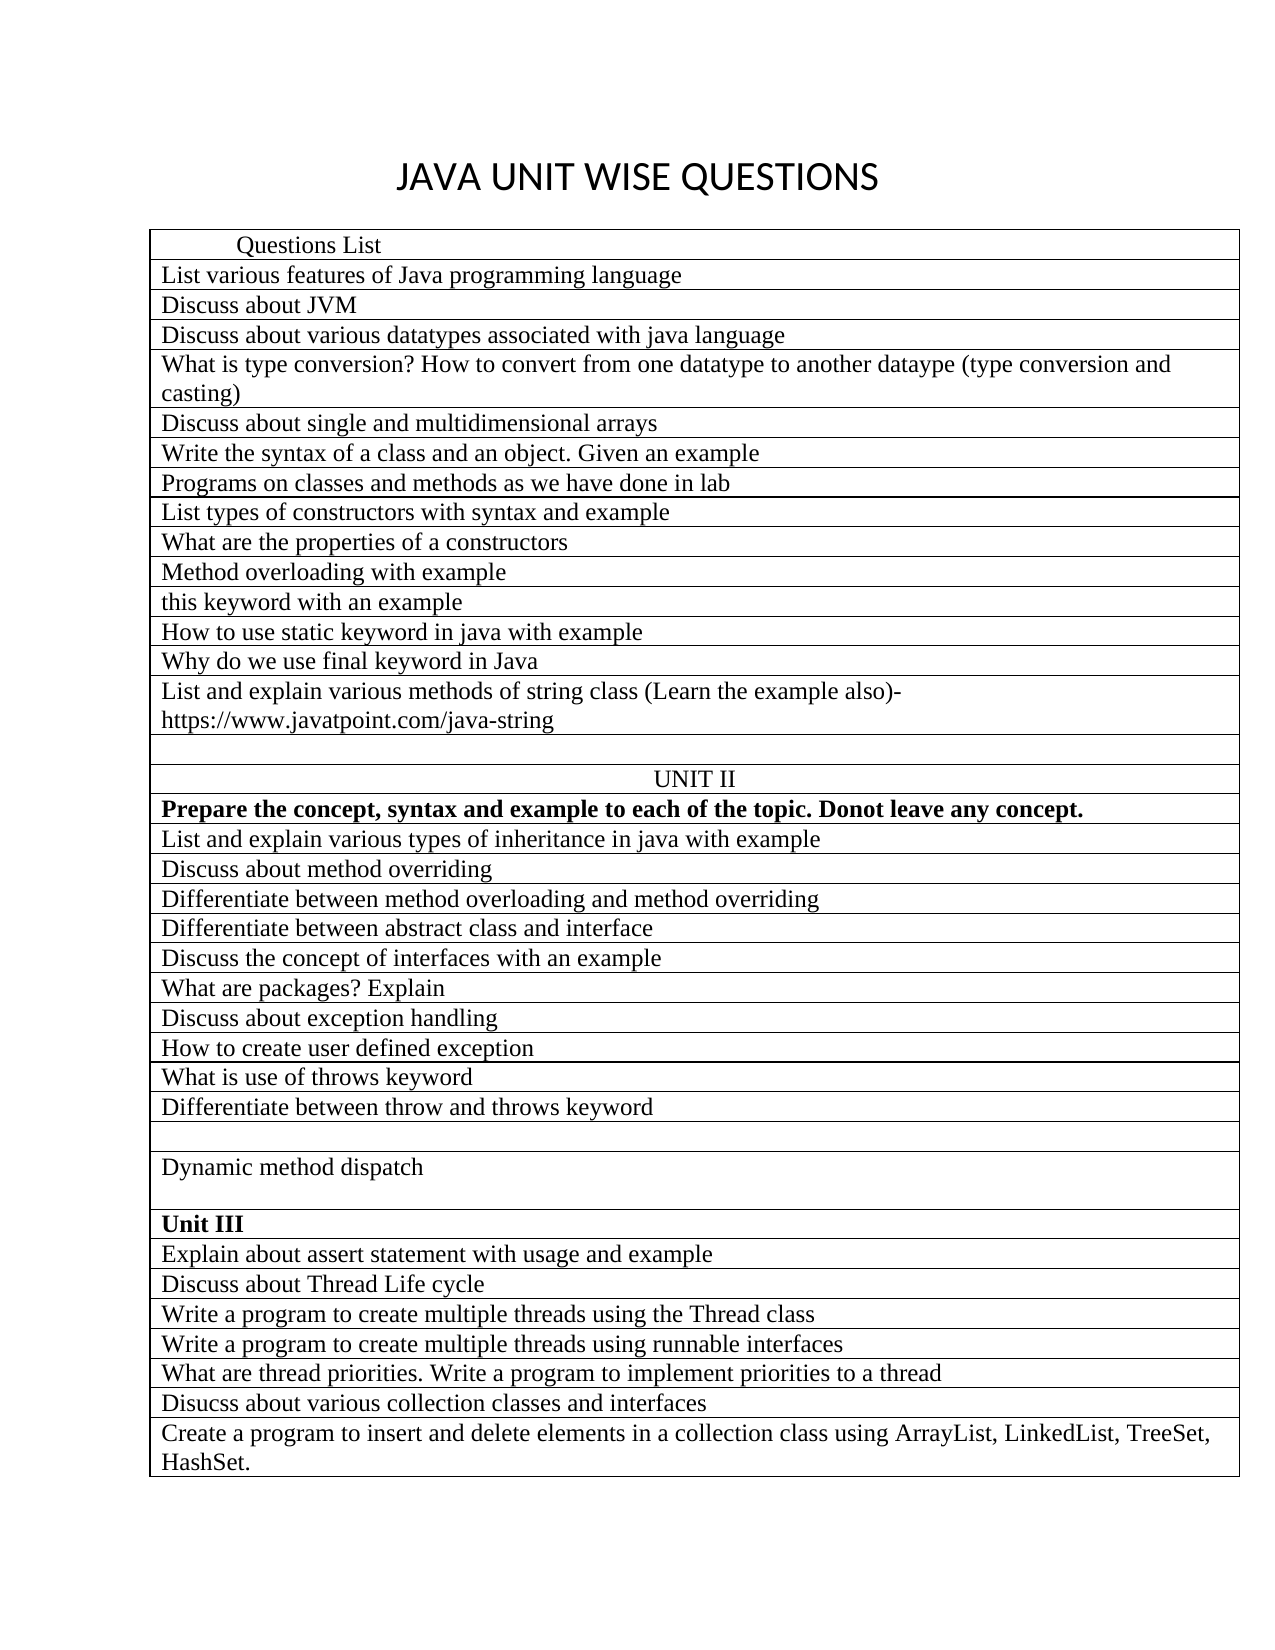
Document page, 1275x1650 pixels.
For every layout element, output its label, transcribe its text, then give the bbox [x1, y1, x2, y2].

table_cell UNIT II [151, 765, 1239, 793]
table_cell How to create user defined exception [151, 1033, 1239, 1061]
table_cell List various features of Java programming language [151, 260, 1239, 289]
table_cell What is type conversion? How to convert from one datatype to another dataype (type conversion and casting) [151, 350, 1239, 407]
table_cell Programs on classes and methods as we have done in lab [151, 468, 1239, 496]
table_cell Differentiate between abstract class and interface [151, 914, 1239, 942]
text JAVA UNIT WISE QUESTIONS [150, 150, 1125, 201]
table_cell Disucss about various collection classes and interfaces [151, 1388, 1239, 1417]
table_cell Write a program to create multiple threads using runnable interfaces [151, 1329, 1239, 1357]
table_cell [151, 735, 1239, 763]
table_cell Write the syntax of a class and an object. Given an example [151, 438, 1239, 467]
table_cell List types of constructors with syntax and example [151, 498, 1239, 526]
table_cell Unit III [151, 1210, 1239, 1238]
table_cell List and explain various methods of string class (Learn the example also)- https://www.javatpoint.com/java-string [151, 676, 1239, 734]
table_cell What is use of throws keyword [151, 1063, 1239, 1091]
table_cell Explain about assert statement with usage and example [151, 1239, 1239, 1268]
table_cell Discuss about Thread Life cycle [151, 1269, 1239, 1298]
table_cell this keyword with an example [151, 587, 1239, 616]
table_cell Why do we use final keyword in Java [151, 646, 1239, 675]
table_cell Discuss about method overriding [151, 854, 1239, 883]
table_cell How to use static keyword in java with example [151, 617, 1239, 645]
table_cell What are packages? Explain [151, 973, 1239, 1002]
table_cell What are the properties of a constructors [151, 527, 1239, 556]
table_cell List and explain various types of inheritance in java with example [151, 824, 1239, 853]
table_cell Discuss about various datatypes associated with java language [151, 320, 1239, 348]
table_header Questions List [151, 230, 1239, 259]
table_cell [151, 1122, 1239, 1151]
table_cell Method overloading with example [151, 557, 1239, 586]
table_cell Discuss the concept of interfaces with an example [151, 943, 1239, 972]
table_cell Differentiate between throw and throws keyword [151, 1092, 1239, 1121]
table_cell Write a program to create multiple threads using the Thread class [151, 1299, 1239, 1328]
table_cell Differentiate between method overloading and method overriding [151, 884, 1239, 912]
table_cell Discuss about exception handling [151, 1003, 1239, 1032]
table_cell Discuss about single and multidimensional arrays [151, 408, 1239, 437]
table_cell Prepare the concept, syntax and example to each of the topic. Donot leave any concept. [151, 794, 1239, 823]
table_cell What are thread priorities. Write a program to implement priorities to a thread [151, 1359, 1239, 1387]
table_cell Create a program to insert and delete elements in a collection class using ArrayList, LinkedList, TreeSet, HashSet. [151, 1418, 1239, 1476]
table_cell Dynamic method dispatch [151, 1152, 1239, 1208]
table_cell Discuss about JVM [151, 290, 1239, 319]
